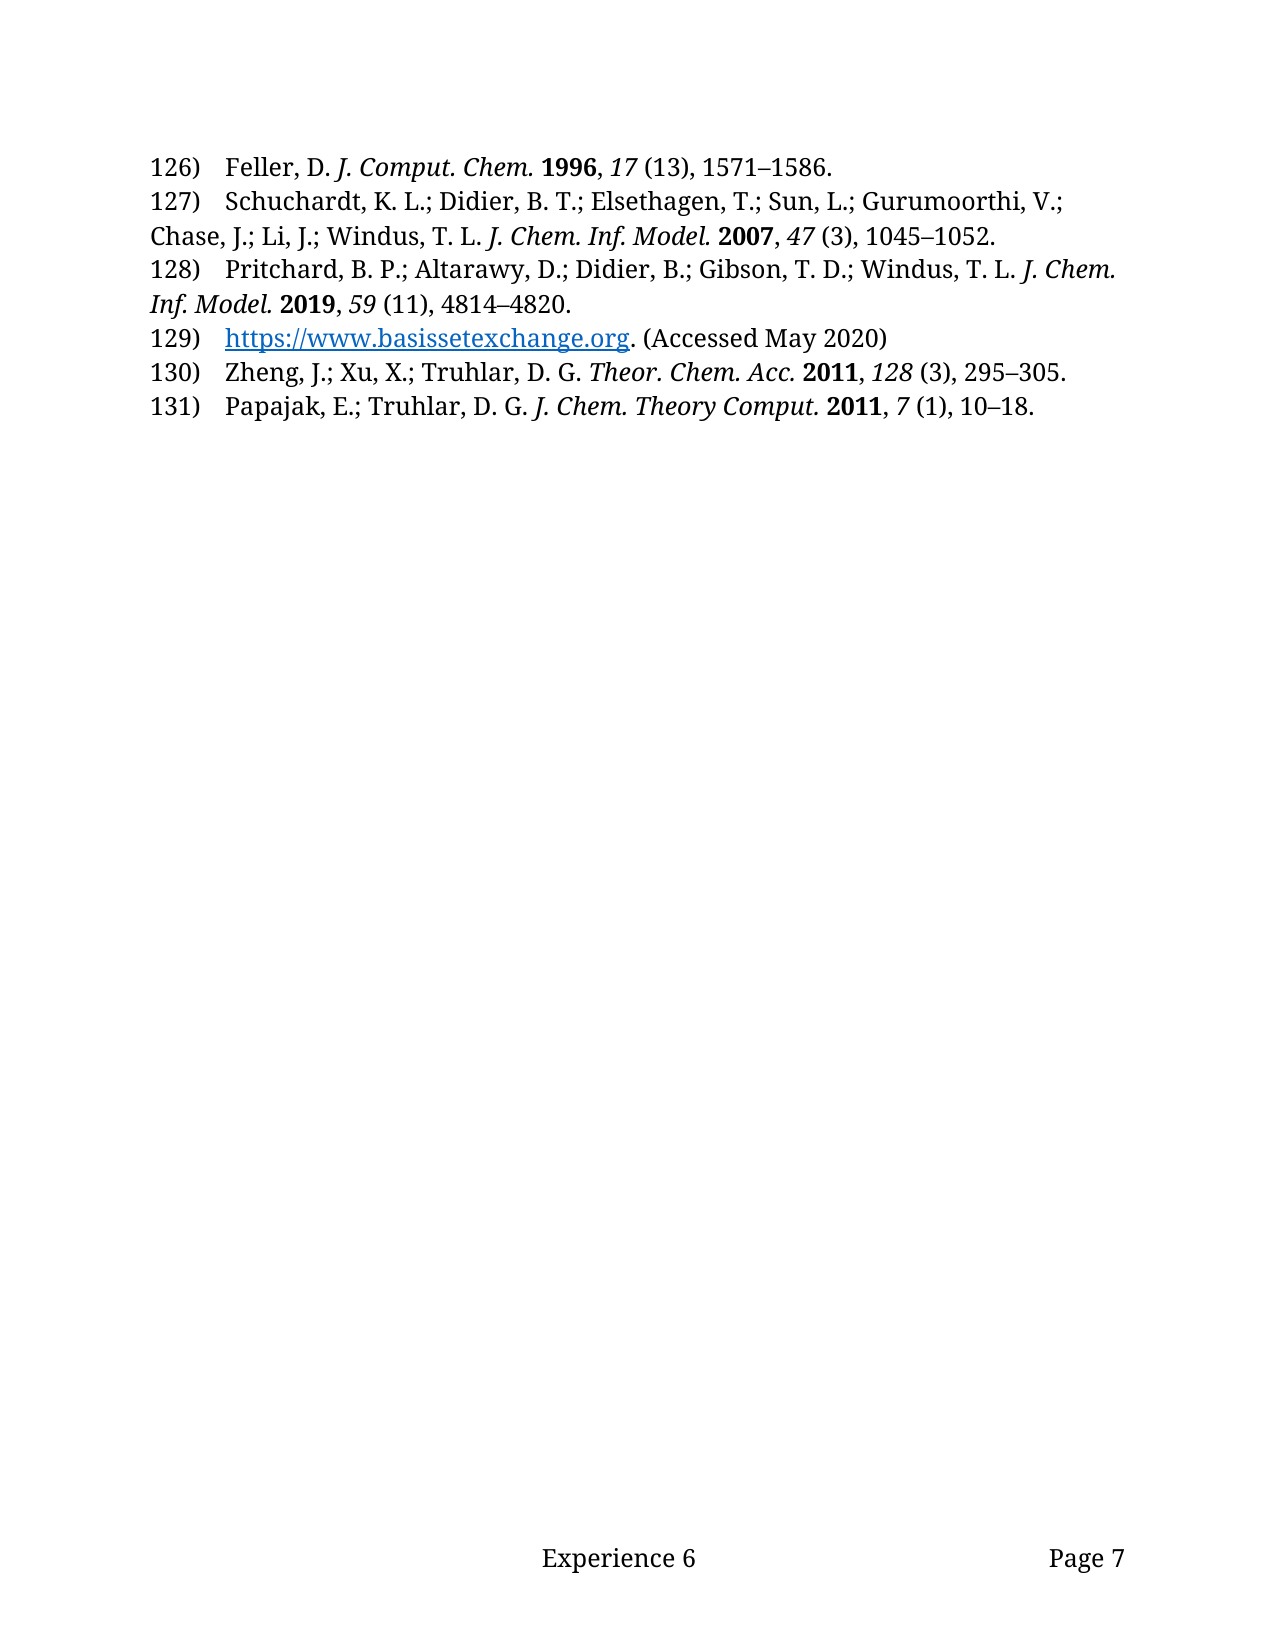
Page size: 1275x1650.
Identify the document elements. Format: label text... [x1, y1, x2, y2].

text 127) Schuchardt, K. L.; Didier, B. T.; Elsethagen, T.; Sun, L.; Gurumoorthi, V.; Chase, J.; Li, J.; Windus, T. L. J. Chem. Inf. Model. 2007, 47 (3), 1045–1052. [150, 184, 1125, 252]
text 131) Papajak, E.; Truhlar, D. G. J. Chem. Theory Comput. 2011, 7 (1), 10–18. [150, 388, 1125, 422]
text 129) https://www.basissetexchange.org. (Accessed May 2020) [150, 320, 1125, 354]
text 128) Pritchard, B. P.; Altarawy, D.; Didier, B.; Gibson, T. D.; Windus, T. L. J. Chem. Inf. Model. 2019, 59 (11), 4814–4820. [150, 252, 1125, 320]
text 130) Zheng, J.; Xu, X.; Truhlar, D. G. Theor. Chem. Acc. 2011, 128 (3), 295–305. [150, 354, 1125, 388]
text 126) Feller, D. J. Comput. Chem. 1996, 17 (13), 1571–1586. [150, 150, 1125, 184]
